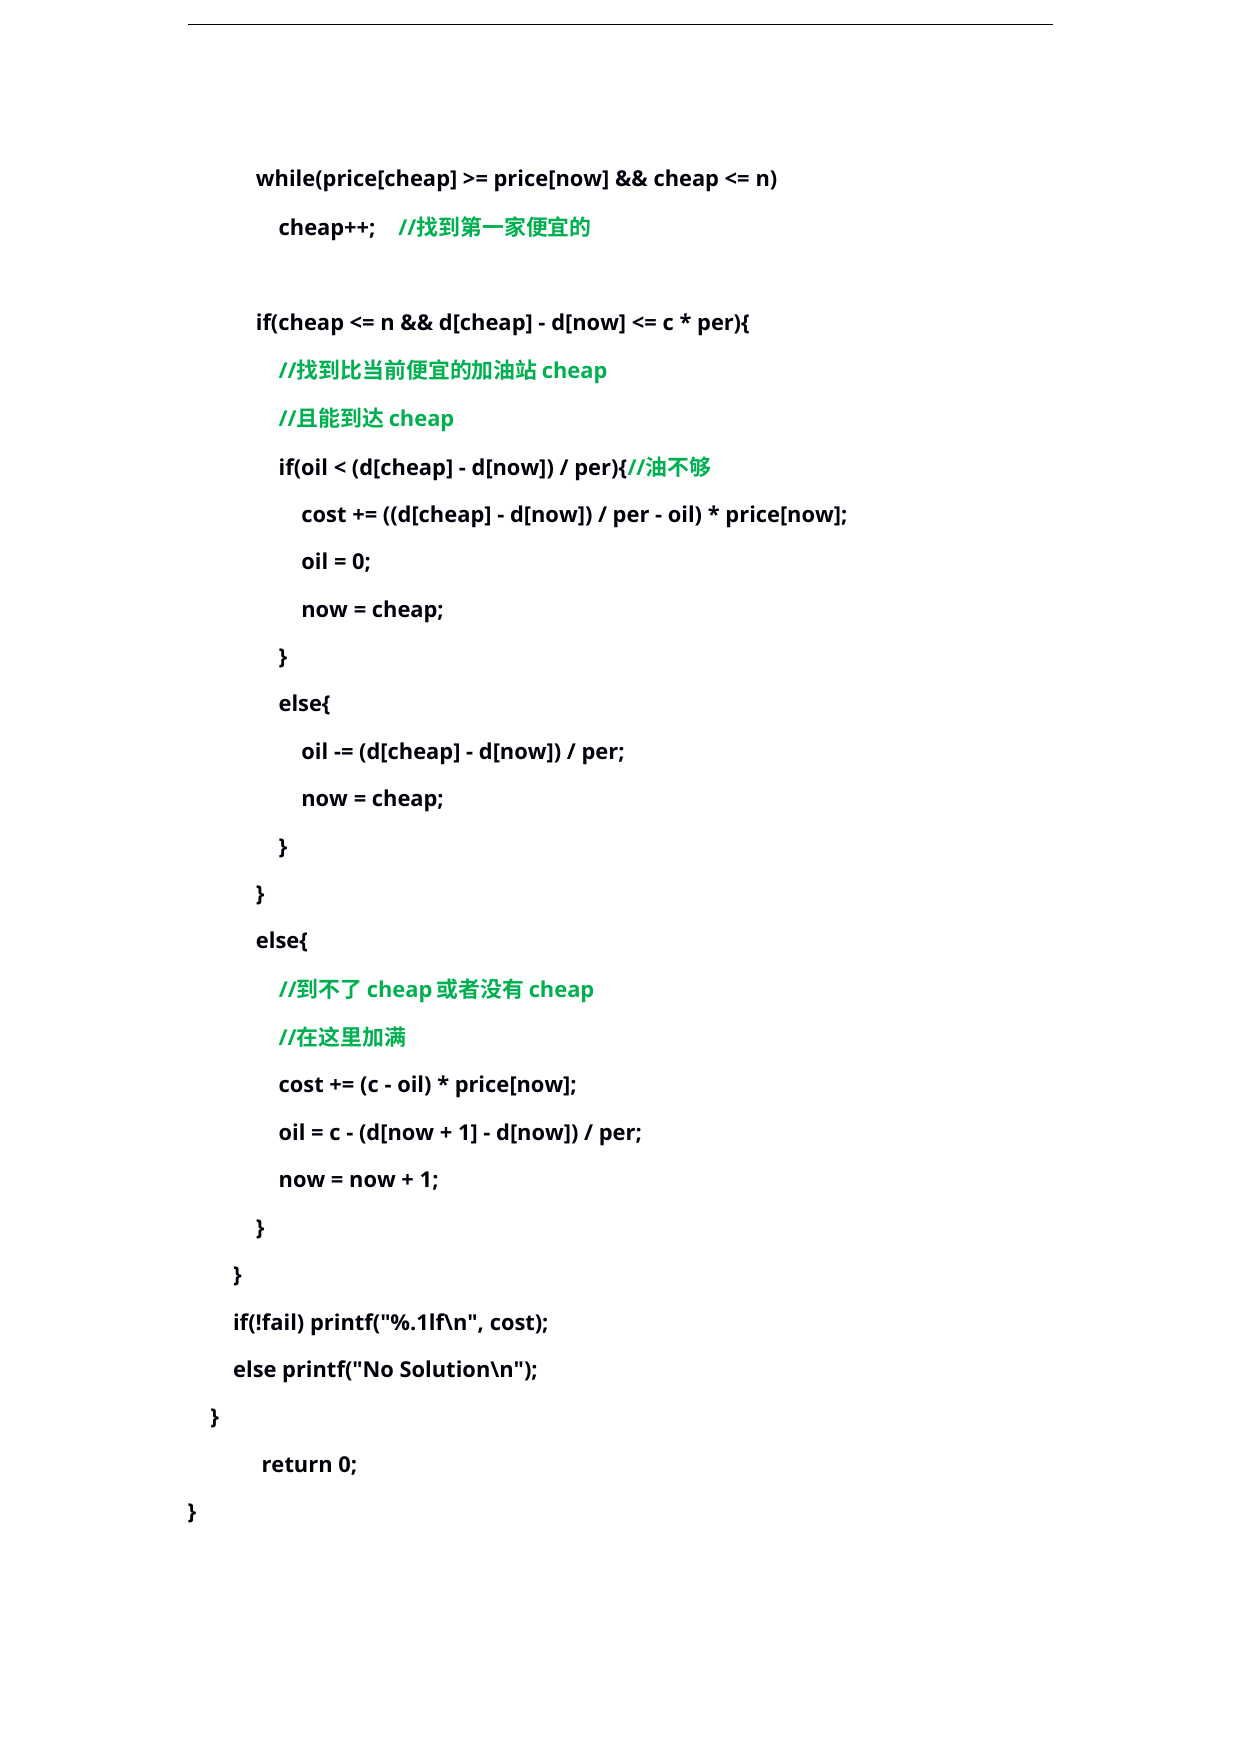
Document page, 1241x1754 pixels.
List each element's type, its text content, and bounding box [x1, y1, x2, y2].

text //找到比当前便宜的加油站cheap [187, 352, 1053, 385]
text //到不了cheap或者没有cheap [187, 971, 1053, 1004]
text oil -= (d[cheap] - d[now]) / per; [187, 734, 1053, 767]
text now = cheap; [187, 782, 1053, 814]
text cost += (c - oil) * price[now]; [187, 1068, 1053, 1101]
text return 0; [187, 1447, 1053, 1480]
text oil = 0; [187, 545, 1053, 577]
text if(!fail) printf("%.1lf\n", cost); [187, 1305, 1053, 1338]
text else{ [187, 924, 1053, 957]
text } [187, 1258, 1053, 1290]
text cheap++; //找到第一家便宜的 [187, 209, 1053, 242]
text } [187, 1210, 1053, 1243]
text //且能到达cheap [187, 401, 1053, 433]
text cost += ((d[cheap] - d[now]) / per - oil) * price[now]; [187, 497, 1053, 530]
text if(cheap <= n && d[cheap] - d[now] <= c * per){ [187, 305, 1053, 338]
text //在这里加满 [187, 1020, 1053, 1052]
text } [187, 640, 1053, 672]
text else printf("No Solution\n"); [187, 1352, 1053, 1385]
text oil = c - (d[now + 1] - d[now]) / per; [187, 1116, 1053, 1148]
text now = cheap; [187, 592, 1053, 625]
text if(oil < (d[cheap] - d[now]) / per){//油不够 [187, 449, 1053, 482]
text while(price[cheap] >= price[now] && cheap <= n) [187, 162, 1053, 194]
text } [187, 1400, 1053, 1432]
text } [187, 829, 1053, 862]
text } [187, 1495, 1053, 1527]
text else{ [187, 687, 1053, 719]
text } [187, 877, 1053, 909]
text now = now + 1; [187, 1163, 1053, 1195]
